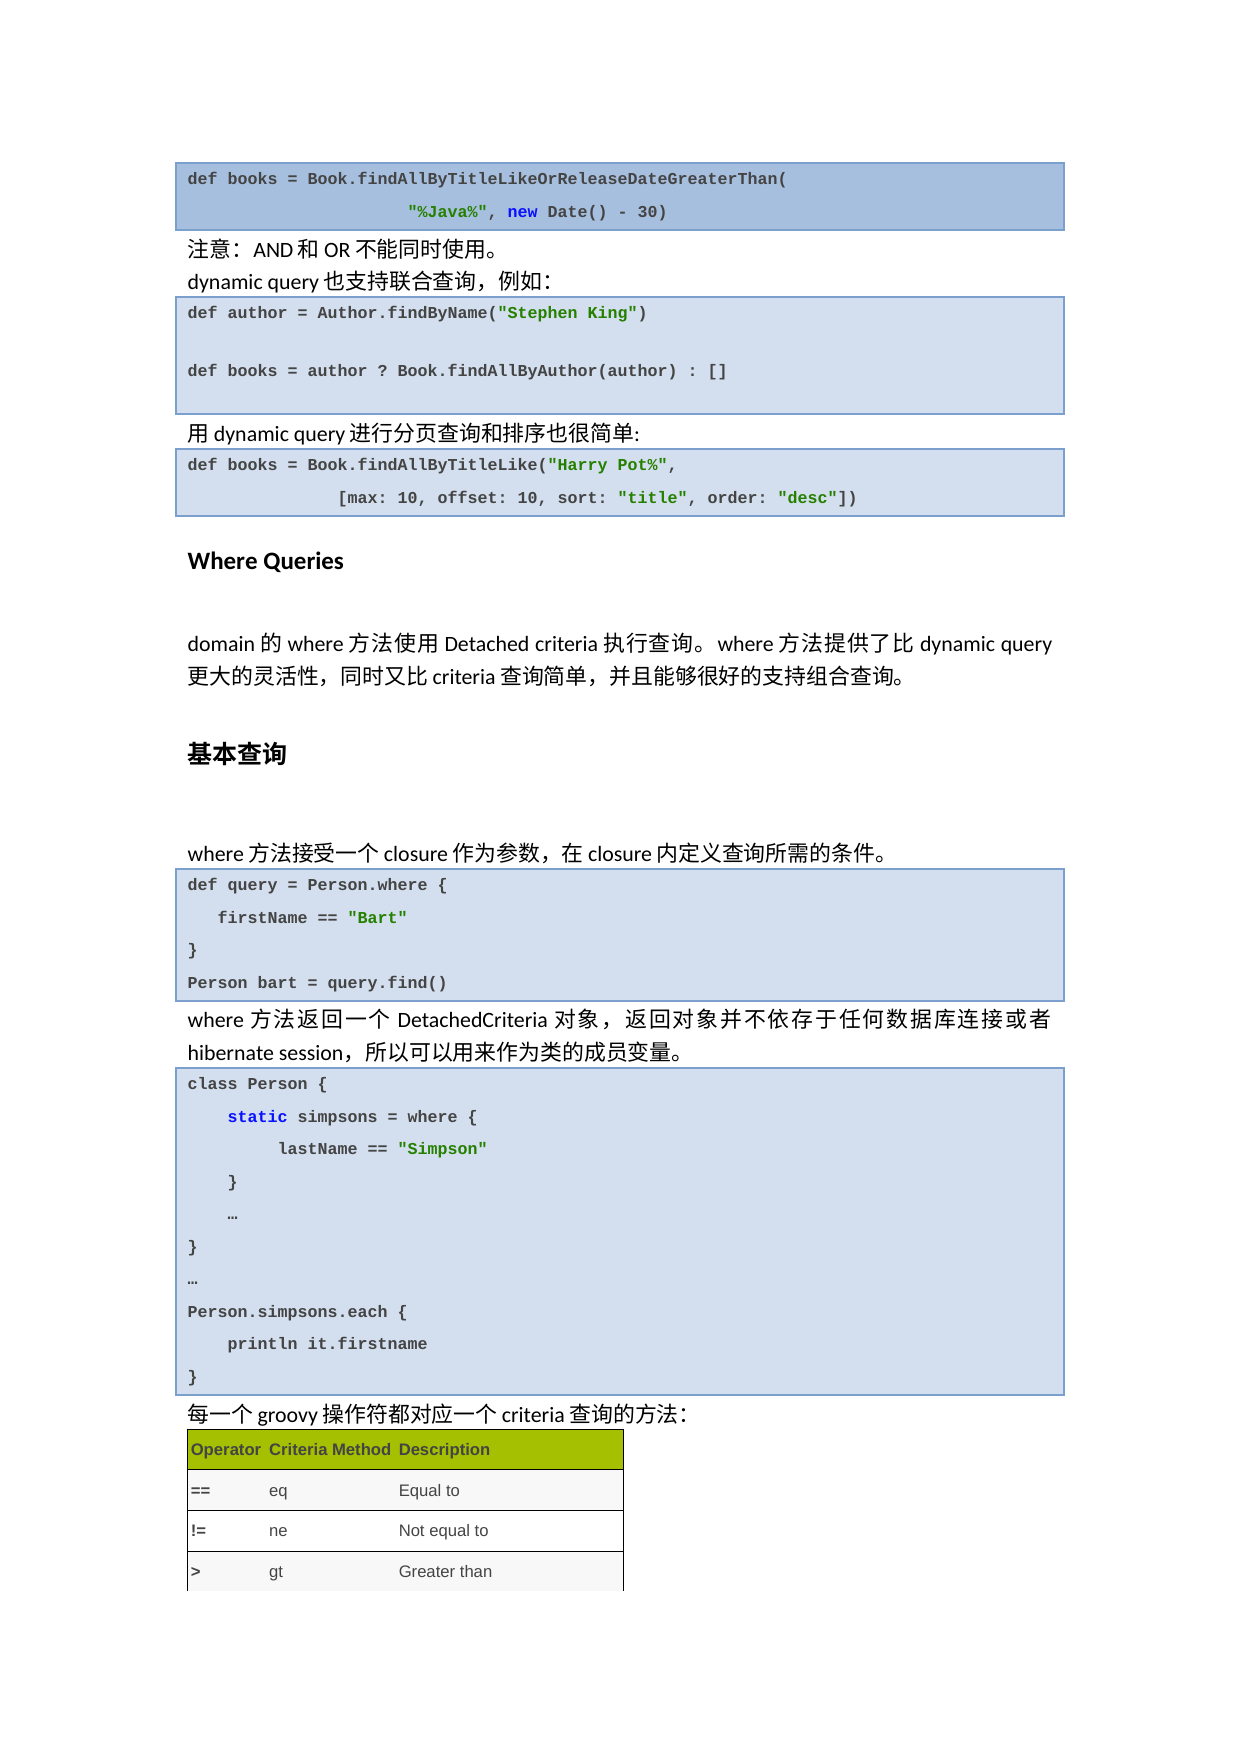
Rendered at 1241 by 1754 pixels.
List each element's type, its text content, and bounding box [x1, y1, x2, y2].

text 注意：AND和OR不能同时使用。 [187, 231, 1053, 264]
table_cell > [188, 1552, 265, 1591]
table_cell Not equal to [395, 1511, 623, 1551]
text where方法接受一个closure作为参数，在closure内定义查询所需的条件。 [187, 835, 1053, 868]
text domain的where方法使用Detached criteria执行查询。where方法提供了比dynamic query更大的灵活性，同时又比criteria查询简单，并且能够很好的支持组合查询。 [187, 626, 1053, 691]
text 用dynamic query进行分页查询和排序也很简单: [187, 415, 1053, 448]
subtitle 基本查询 [187, 720, 1053, 785]
table_header def author = Author.findByName("Stephen King") def books = author ? Book.findAllByAuthor(author) : [] [177, 298, 1063, 413]
table_header Operator [188, 1430, 265, 1469]
text where方法返回一个DetachedCriteria对象，返回对象并不依存于任何数据库连接或者hibernate session，所以可以用来作为类的成员变量。 [187, 1002, 1053, 1067]
table_header Criteria Method [265, 1430, 395, 1469]
table_cell gt [265, 1552, 395, 1591]
table_cell def books = Book.findAllByTitleLikeOrReleaseDateGreaterThan( "%Java%", new Date() - 30) [177, 164, 1063, 229]
subtitle Where Queries [187, 544, 1053, 577]
table_cell != [188, 1511, 265, 1551]
table_cell ne [265, 1511, 395, 1551]
text 每一个groovy操作符都对应一个criteria查询的方法： [187, 1396, 1053, 1429]
text dynamic query也支持联合查询，例如： [187, 264, 1053, 296]
table_cell Greater than [395, 1552, 623, 1591]
table_cell Equal to [395, 1470, 623, 1510]
table_header class Person { static simpsons = where { lastName == "Simpson" } … } … Person.simpsons.each { println it.firstname } [177, 1069, 1063, 1394]
table_header def books = Book.findAllByTitleLike("Harry Pot%", [max: 10, offset: 10, sort: "title", order: "desc"]) [177, 450, 1063, 515]
table_cell == [188, 1470, 265, 1510]
table_cell eq [265, 1470, 395, 1510]
table_header Description [395, 1430, 623, 1469]
table_header def query = Person.where { firstName == "Bart" } Person bart = query.find() [177, 870, 1063, 1000]
